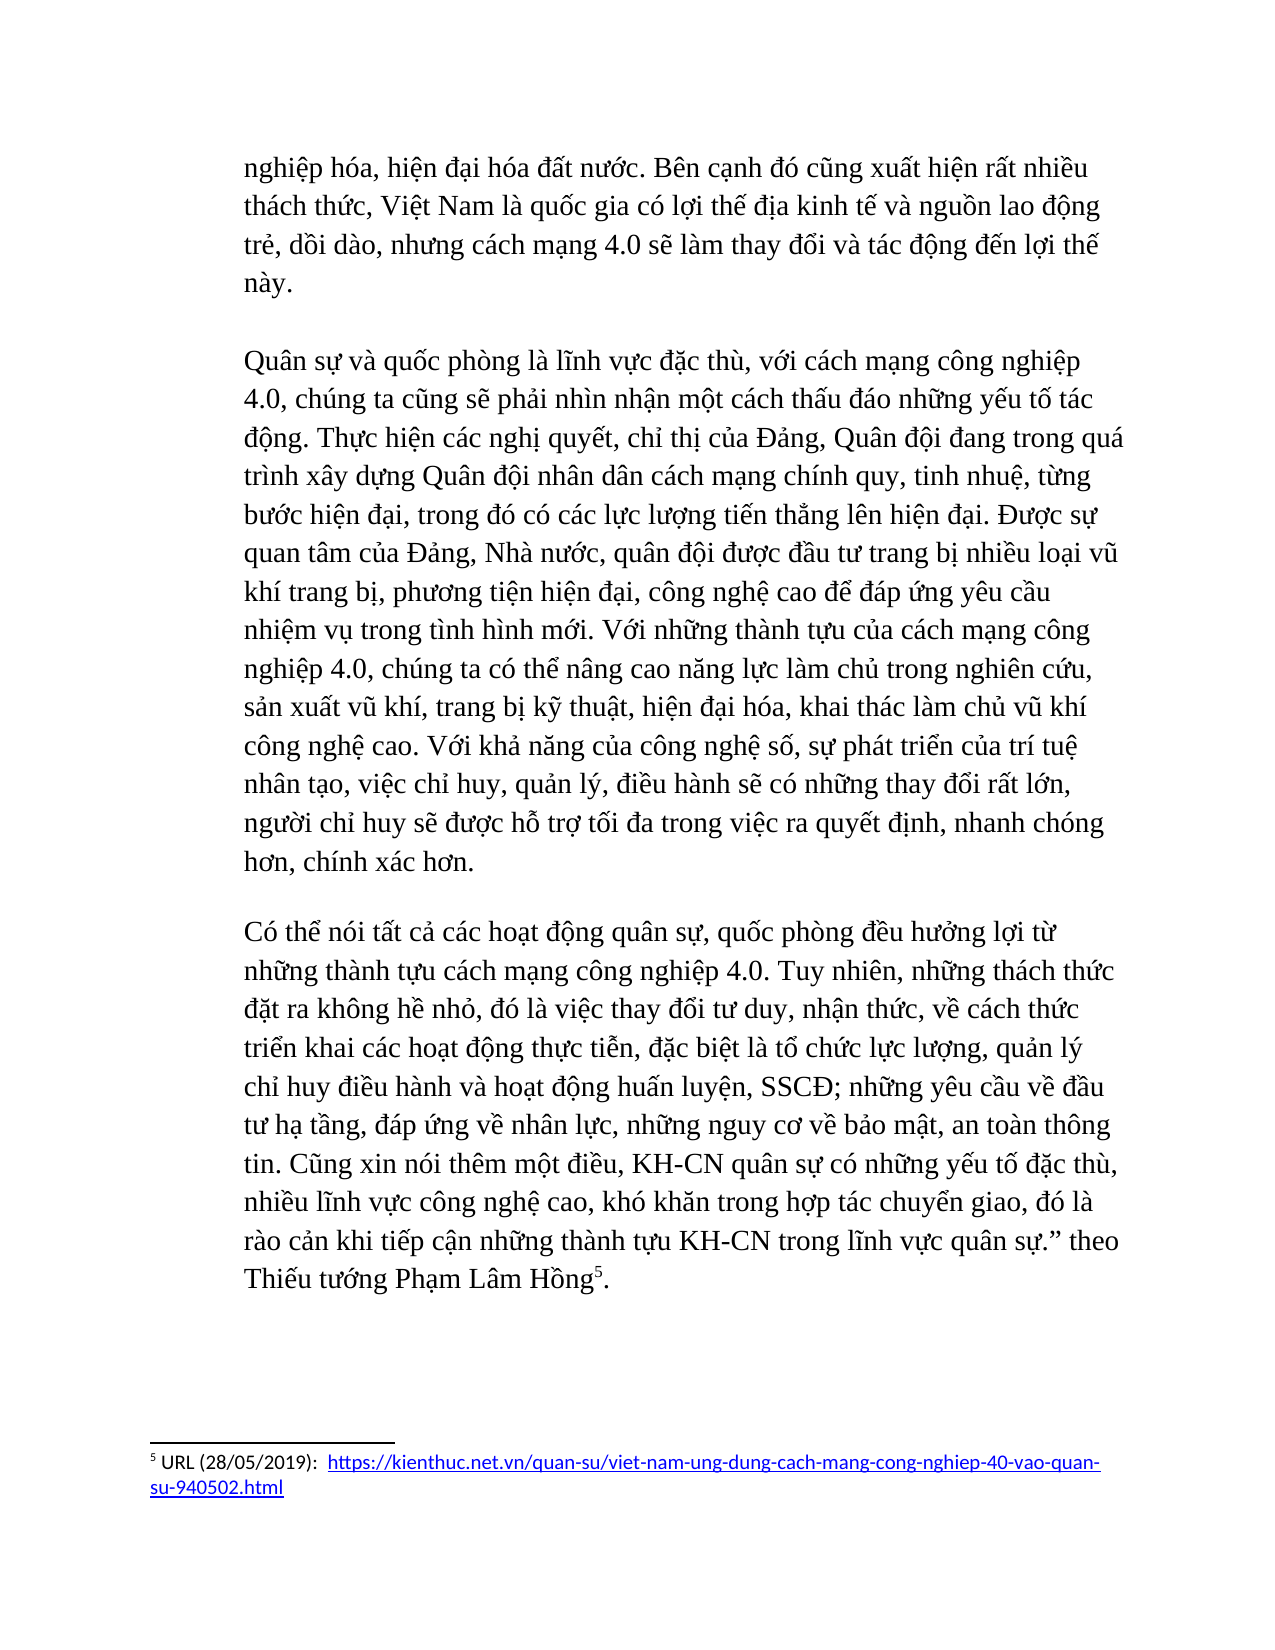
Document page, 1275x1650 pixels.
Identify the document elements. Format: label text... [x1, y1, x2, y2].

list Quân sự và quốc phòng là lĩnh vực đặc thù, với cách mạng công nghiệp 4.0, chúng ta cũng sẽ phải nhìn nhận một cách thấu đáo những yếu tố tác động. Thực hiện các nghị quyết, chỉ thị của Đảng, Quân đội đang trong quá trình xây dựng Quân đội nhân dân cách mạng chính quy, tinh nhuệ, từng bước hiện đại, trong đó có các lực lượng tiến thẳng lên hiện đại. Được sự quan tâm của Đảng, Nhà nước, quân đội được đầu tư trang bị nhiều loại vũ khí trang bị, phương tiện hiện đại, công nghệ cao để đáp ứng yêu cầu nhiệm vụ trong tình hình mới. Với những thành tựu của cách mạng công nghiệp 4.0, chúng ta có thể nâng cao năng lực làm chủ trong nghiên cứu, sản xuất vũ khí, trang bị kỹ thuật, hiện đại hóa, khai thác làm chủ vũ khí công nghệ cao. Với khả năng của công nghệ số, sự phát triển của trí tuệ nhân tạo, việc chỉ huy, quản lý, điều hành sẽ có những thay đổi rất lớn, người chỉ huy sẽ được hỗ trợ tối đa trong việc ra quyết định, nhanh chóng hơn, chính xác hơn. [244, 343, 1125, 877]
list Có thể nói tất cả các hoạt động quân sự, quốc phòng đều hưởng lợi từ những thành tựu cách mạng công nghiệp 4.0. Tuy nhiên, những thách thức đặt ra không hề nhỏ, đó là việc thay đổi tư duy, nhận thức, về cách thức triển khai các hoạt động thực tiễn, đặc biệt là tổ chức lực lượng, quản lý chỉ huy điều hành và hoạt động huấn luyện, SSCĐ; những yêu cầu về đầu tư hạ tầng, đáp ứng về nhân lực, những nguy cơ về bảo mật, an toàn thông tin. Cũng xin nói thêm một điều, KH-CN quân sự có những yếu tố đặc thù, nhiều lĩnh vực công nghệ cao, khó khăn trong hợp tác chuyển giao, đó là rào cản khi tiếp cận những thành tựu KH-CN trong lĩnh vực quân sự.” theo Thiếu tướng Phạm Lâm Hồng. [244, 914, 1125, 1295]
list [244, 150, 1125, 299]
